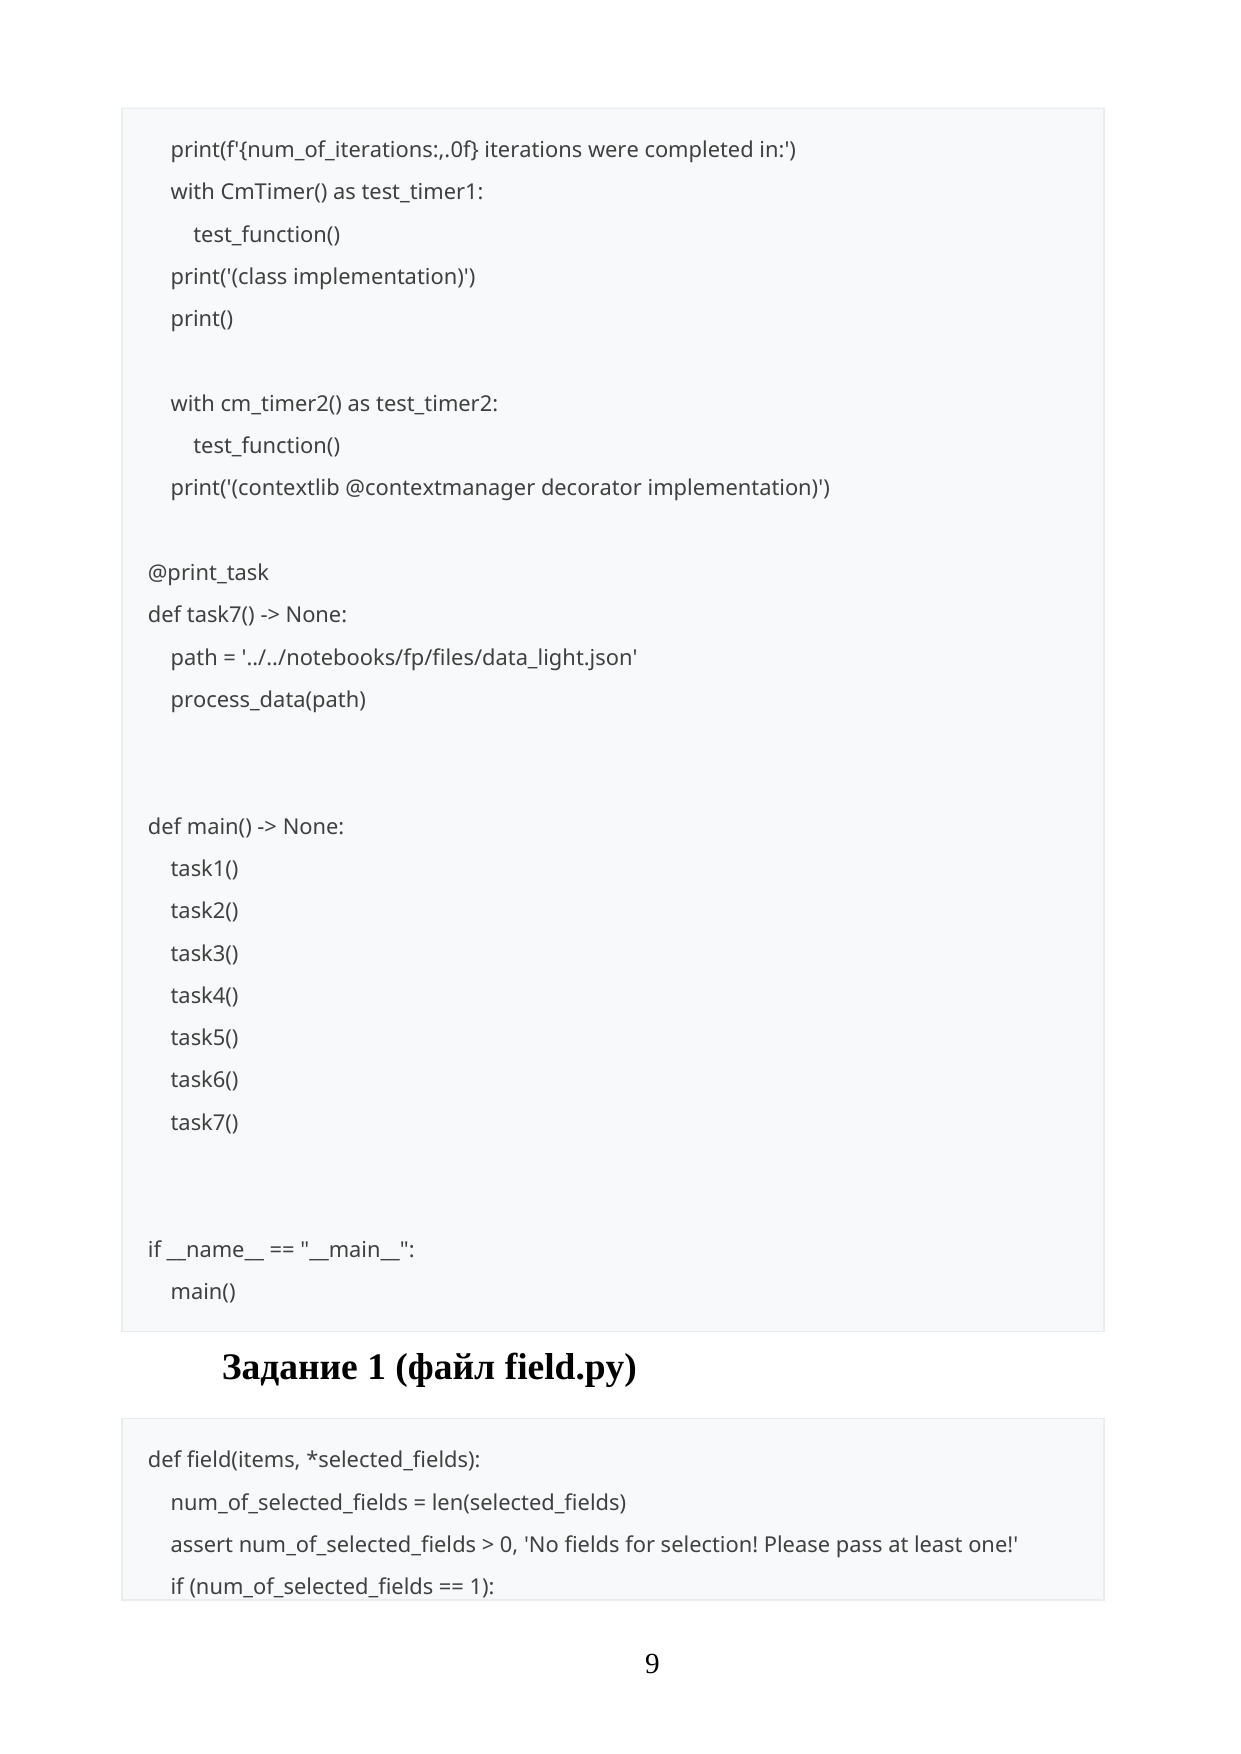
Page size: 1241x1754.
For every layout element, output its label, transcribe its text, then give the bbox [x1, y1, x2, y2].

text def main() -> None: [123, 784, 1103, 826]
text print('(contextlib @contextmanager decorator implementation)') [123, 446, 1103, 488]
text print('(class implementation)') [123, 234, 1103, 277]
text print(f'{num_of_iterations:,.0f} iterations were completed in:') [123, 109, 1103, 150]
text print() [123, 277, 1103, 319]
text task4() [123, 953, 1103, 996]
text if __name__ == "__main__": [123, 1207, 1103, 1249]
text task7() [123, 1080, 1103, 1122]
text path = '../../notebooks/fp/files/data_light.json' [123, 615, 1103, 657]
text test_function() [123, 403, 1103, 446]
text @print_task [123, 530, 1103, 573]
text main() [123, 1249, 1103, 1331]
text with CmTimer() as test_timer1: [123, 150, 1103, 192]
text task6() [123, 1038, 1103, 1080]
text def task7() -> None: [123, 573, 1103, 615]
subtitle Задание 1 (файл field.py) [148, 1345, 1122, 1388]
text test_function() [123, 192, 1103, 234]
text task5() [123, 996, 1103, 1038]
text task1() [123, 826, 1103, 869]
text if (num_of_selected_fields == 1): [123, 1544, 1103, 1599]
text process_data(path) [123, 657, 1103, 699]
text task3() [123, 911, 1103, 953]
text task2() [123, 869, 1103, 911]
text with cm_timer2() as test_timer2: [123, 361, 1103, 403]
text assert num_of_selected_fields > 0, 'No fields for selection! Please pass at least one!' [123, 1502, 1103, 1544]
text def field(items, *selected_fields): [123, 1419, 1103, 1460]
text num_of_selected_fields = len(selected_fields) [123, 1460, 1103, 1502]
